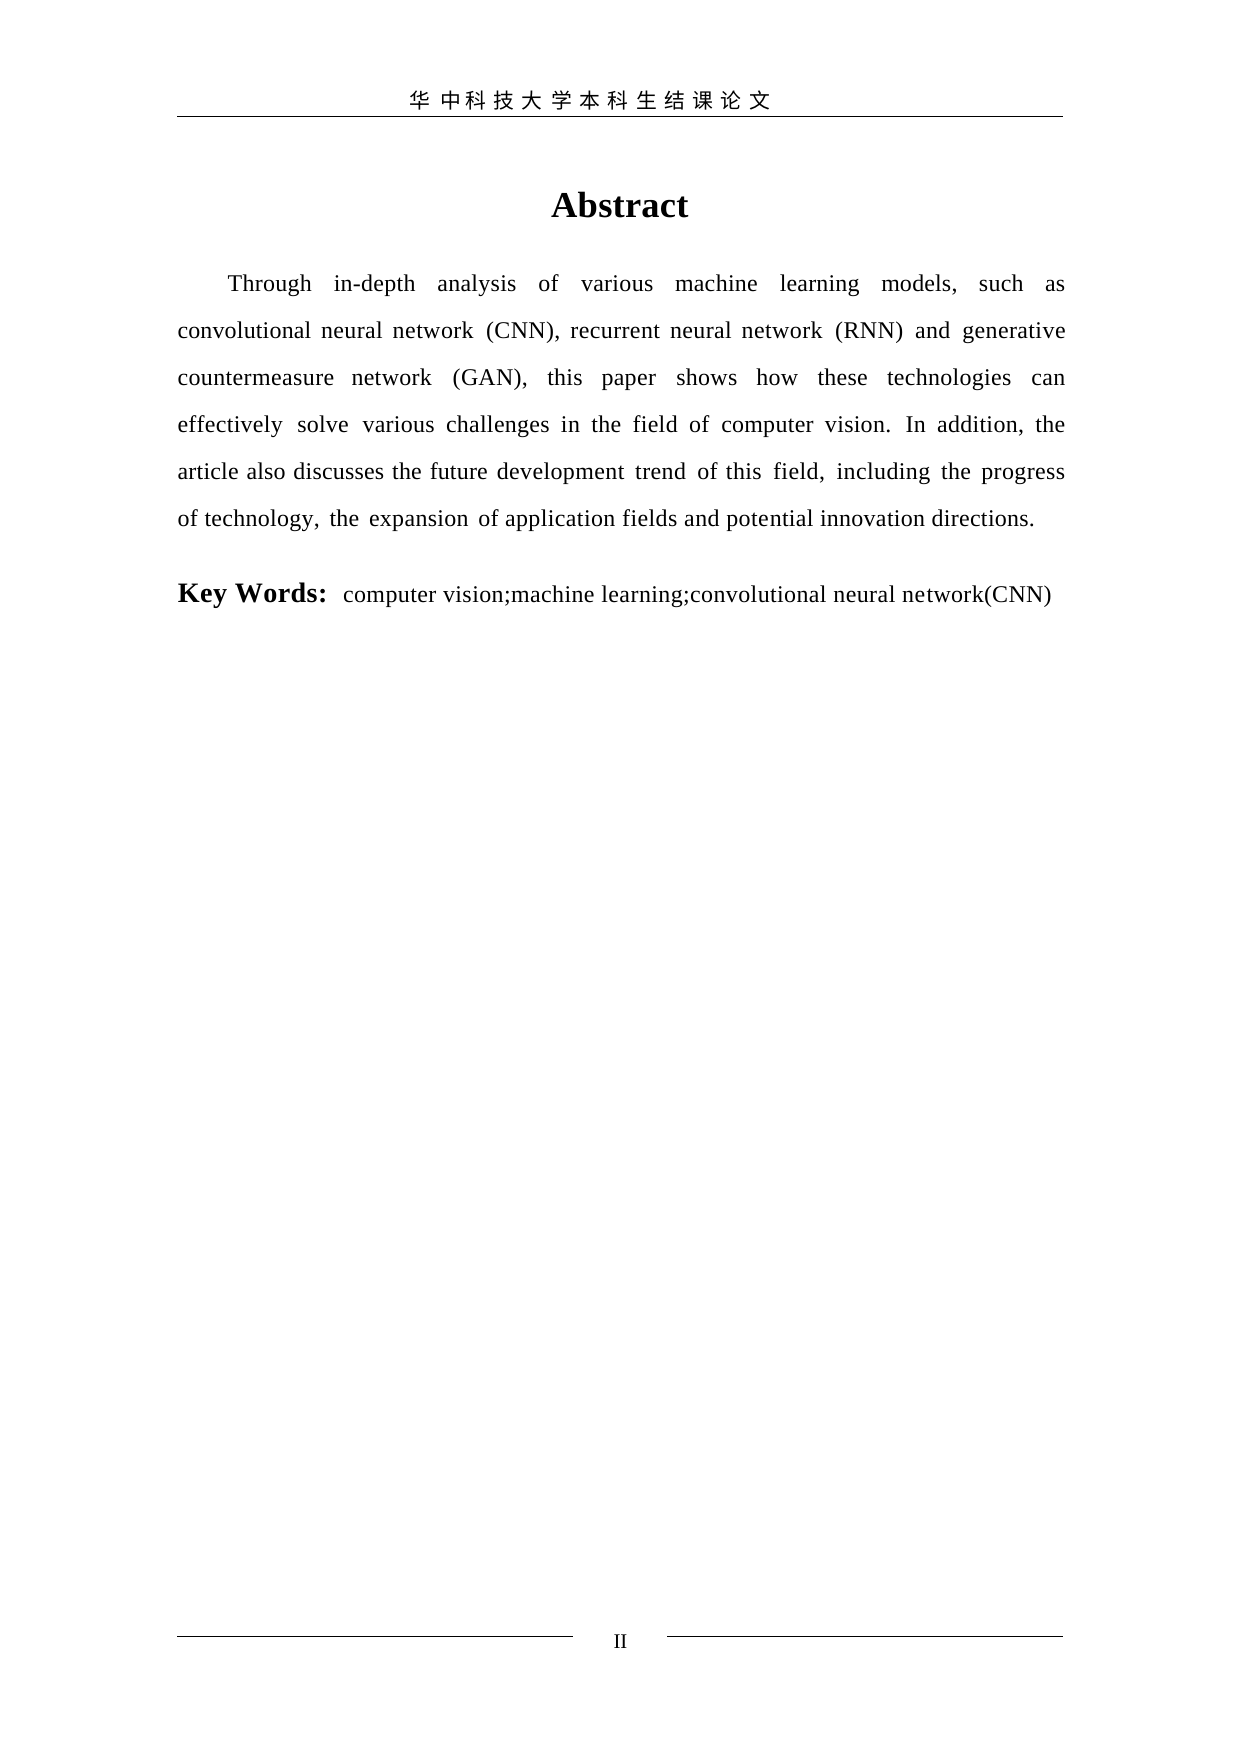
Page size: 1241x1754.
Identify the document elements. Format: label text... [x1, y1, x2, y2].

text Abstract [551, 191, 1066, 225]
text Key Words: computer vision;machine learning;convolutional neural network(CNN) [178, 582, 1066, 608]
text Through in-depth analysis of various machine learning models, such as convolutional neural network (CNN), recurrent neural network (RNN) and generative countermeasure network (GAN), this paper shows how these technologies can effectively solve various challenges in the field of computer vision. In addition, the article also discusses the future development trend of this field, including the progress of technology, the expansion of application fields and potential innovation directions. [177, 268, 1066, 532]
